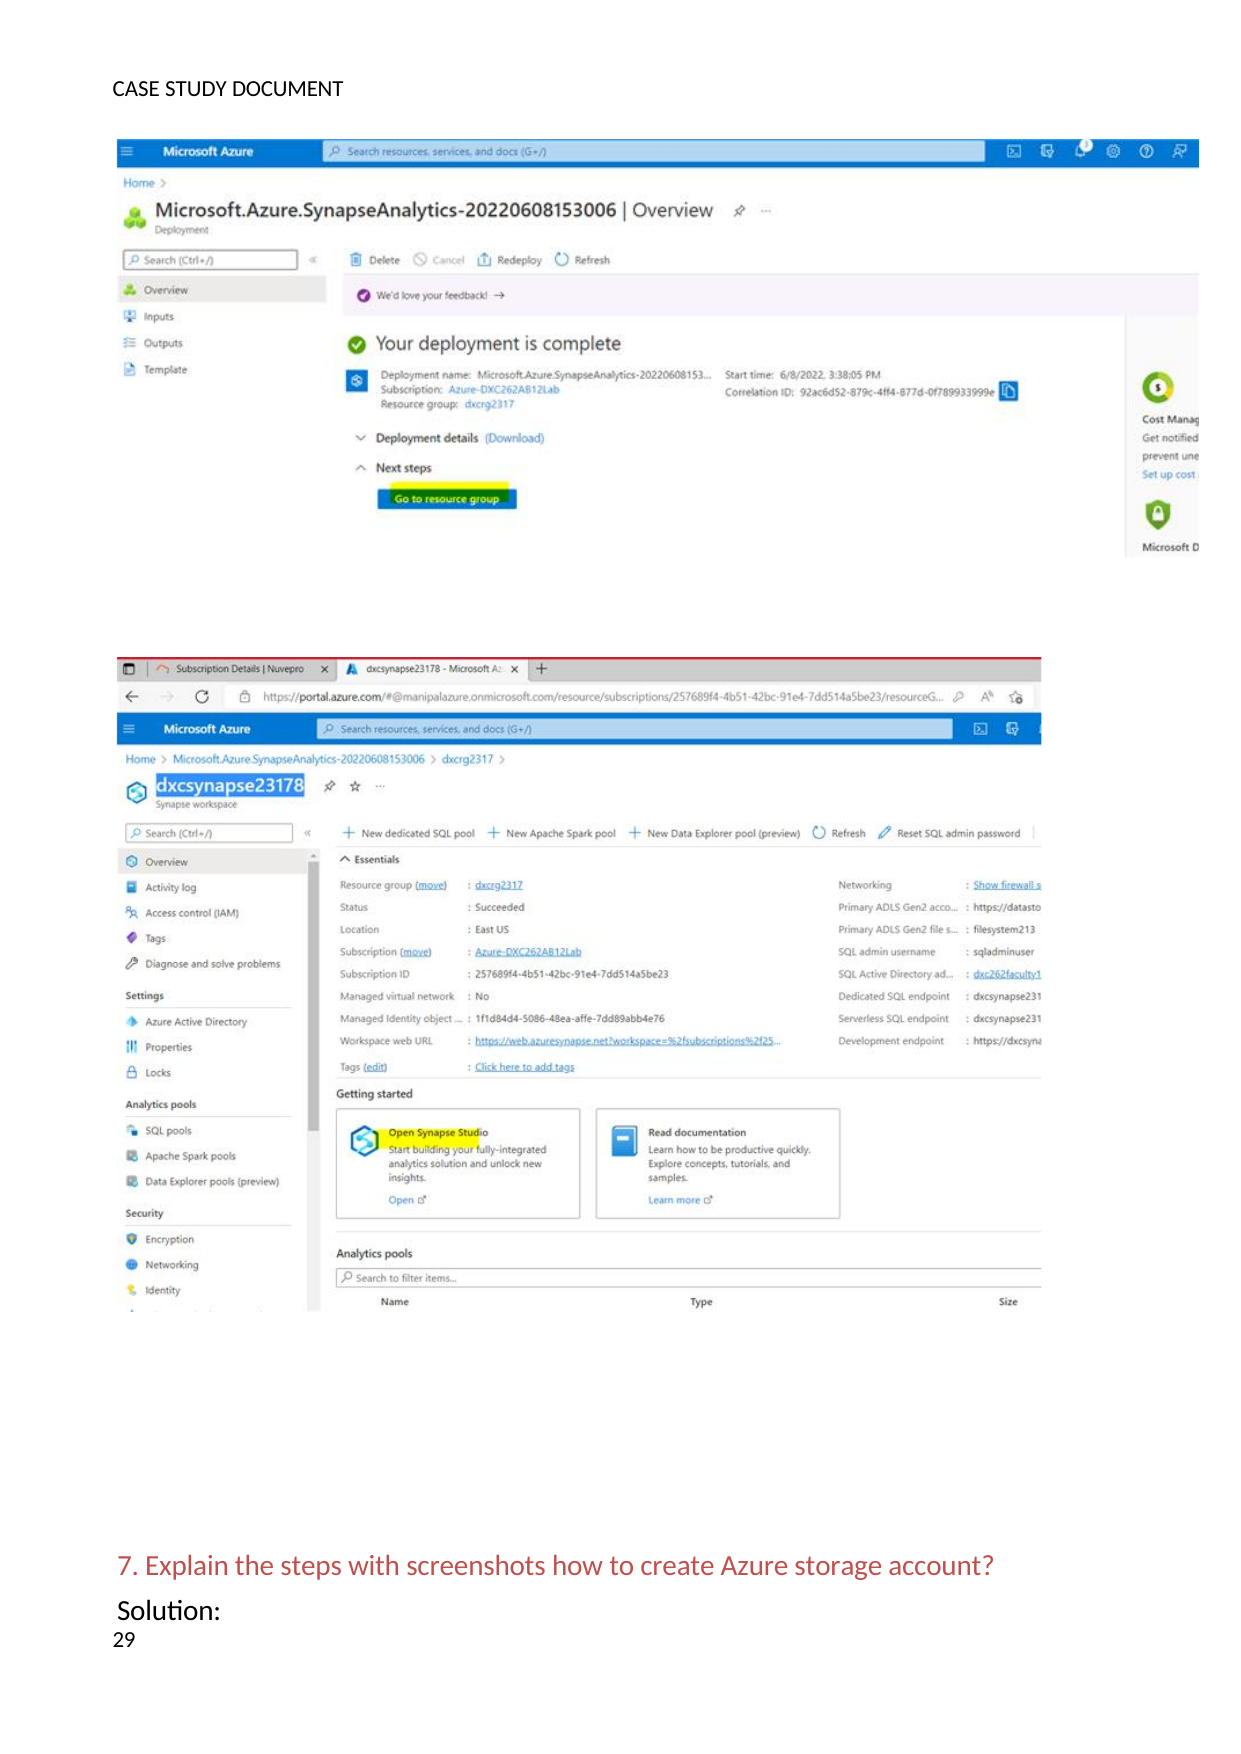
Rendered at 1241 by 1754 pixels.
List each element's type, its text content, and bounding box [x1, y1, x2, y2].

picture [116, 139, 1199, 558]
text 7. Explain the steps with screenshots how to create Azure storage account? [117, 1547, 1083, 1582]
text Solution: [117, 1592, 1083, 1628]
picture [116, 657, 1042, 1312]
